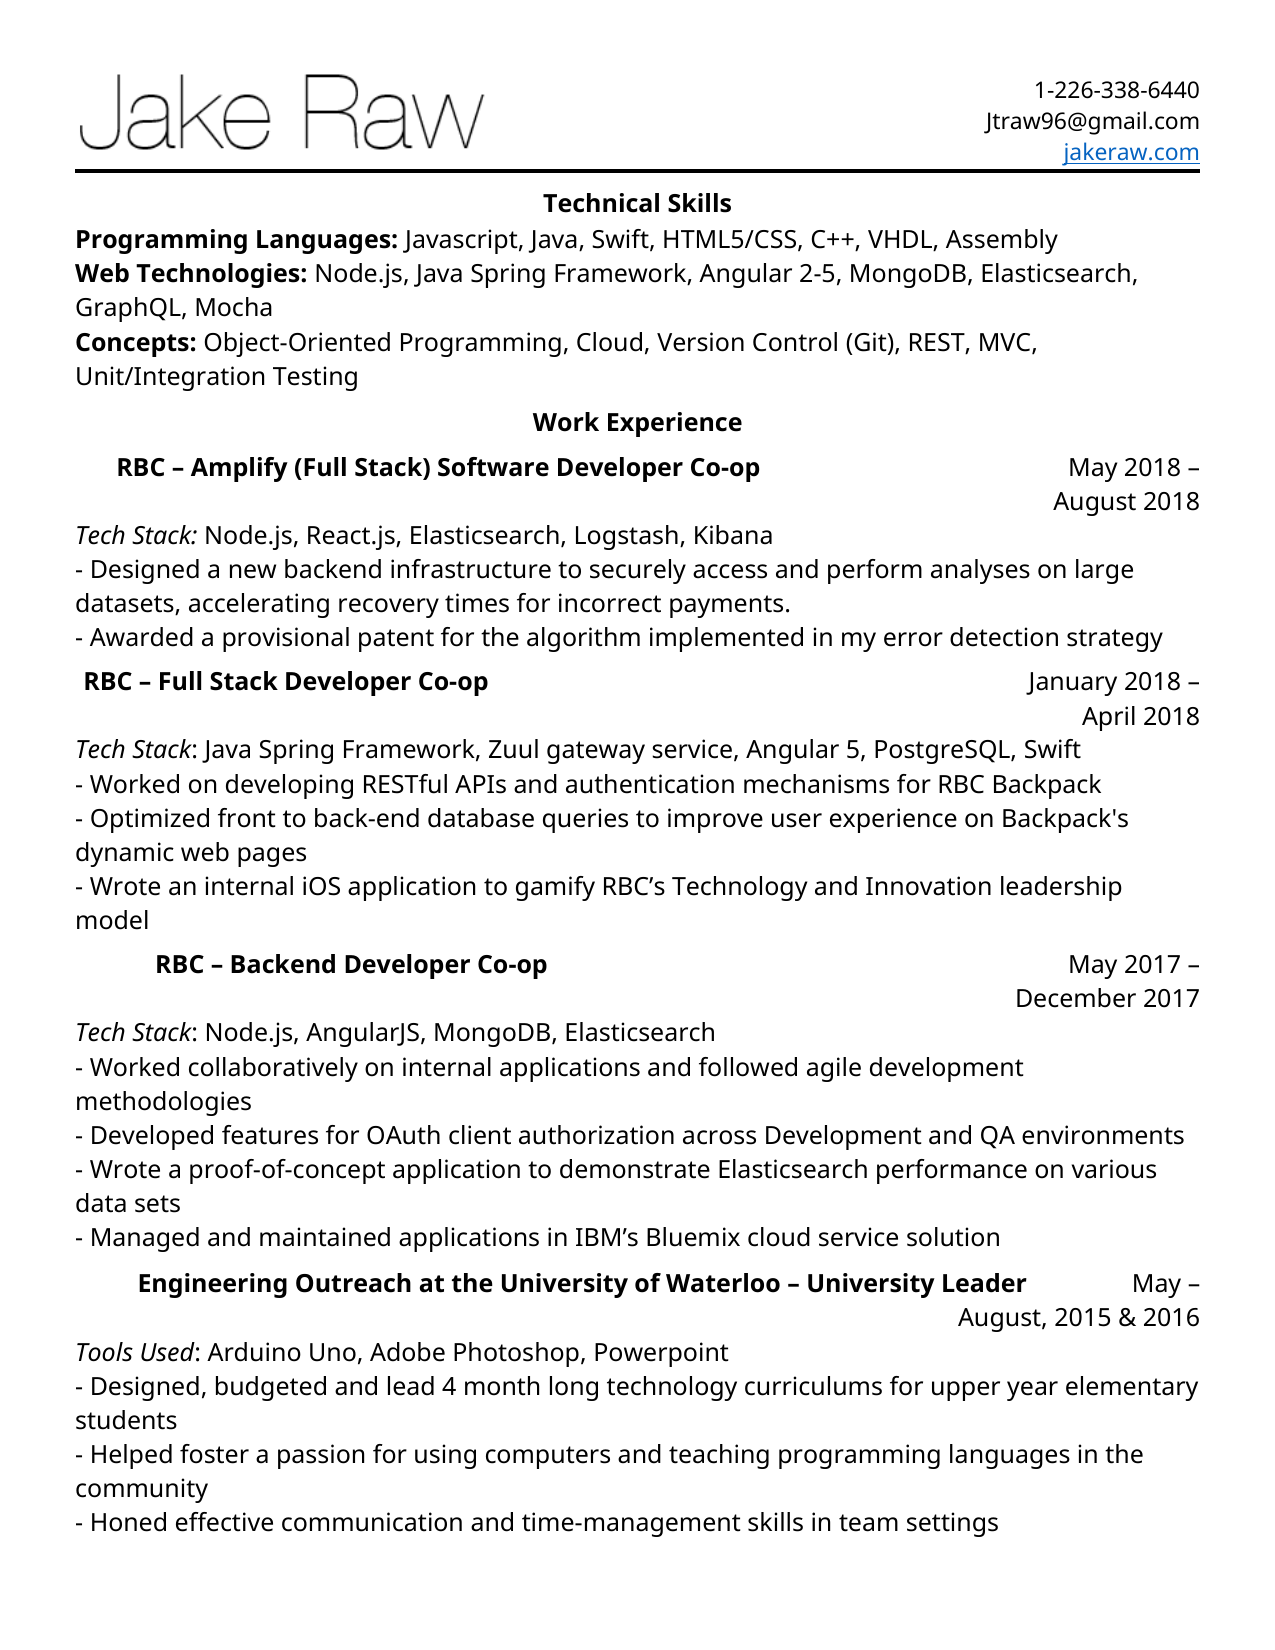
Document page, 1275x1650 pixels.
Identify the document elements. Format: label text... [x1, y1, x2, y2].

text Web Technologies: Node.js, Java Spring Framework, Angular 2-5, MongoDB, Elasticsearch, GraphQL, Mocha [75, 256, 1200, 324]
text Tech Stack: Node.js, AngularJS, MongoDB, Elasticsearch [75, 1015, 1200, 1049]
text - Worked collaboratively on internal applications and followed agile development methodologies [75, 1049, 1200, 1117]
text RBC – Full Stack Developer Co-op January 2018 – April 2018 [75, 664, 1200, 732]
text Concepts: Object-Oriented Programming, Cloud, Version Control (Git), REST, MVC, Unit/Integration Testing [75, 324, 1200, 392]
text Programming Languages: Javascript, Java, Swift, HTML5/CSS, C++, VHDL, Assembly [75, 222, 1200, 256]
text - Managed and maintained applications in IBM’s Bluemix cloud service solution [75, 1219, 1200, 1253]
text - Honed effective communication and time-management skills in team settings [75, 1504, 1200, 1538]
text Tools Used: Arduino Uno, Adobe Photoshop, Powerpoint [75, 1334, 1200, 1368]
text - Wrote a proof-of-concept application to demonstrate Elasticsearch performance on various data sets [75, 1151, 1200, 1219]
text Work Experience [75, 405, 1200, 439]
text RBC – Amplify (Full Stack) Software Developer Co-op May 2018 – August 2018 [75, 449, 1200, 517]
text - Designed, budgeted and lead 4 month long technology curriculums for upper year elementary students [75, 1368, 1200, 1436]
text - Developed features for OAuth client authorization across Development and QA environments [75, 1117, 1200, 1151]
text - Optimized front to back-end database queries to improve user experience on Backpack's dynamic web pages - Wrote an internal iOS application to gamify RBC’s Technology and Innovation leadership model [75, 800, 1200, 937]
text - Helped foster a passion for using computers and teaching programming languages in the community [75, 1436, 1200, 1504]
text Technical Skills [75, 185, 1200, 219]
picture [75, 68, 491, 155]
text Tech Stack: Node.js, React.js, Elasticsearch, Logstash, Kibana [75, 517, 1200, 551]
text Tech Stack: Java Spring Framework, Zuul gateway service, Angular 5, PostgreSQL, Swift [75, 732, 1200, 766]
text Engineering Outreach at the University of Waterloo – University Leader May – August, 2015 & 2016 [75, 1266, 1200, 1334]
text - Awarded a provisional patent for the algorithm implemented in my error detection strategy [75, 619, 1200, 654]
text - Designed a new backend infrastructure to securely access and perform analyses on large datasets, accelerating recovery times for incorrect payments. [75, 551, 1200, 619]
text RBC – Backend Developer Co-op May 2017 – December 2017 [75, 947, 1200, 1015]
text - Worked on developing RESTful APIs and authentication mechanisms for RBC Backpack [75, 766, 1200, 800]
